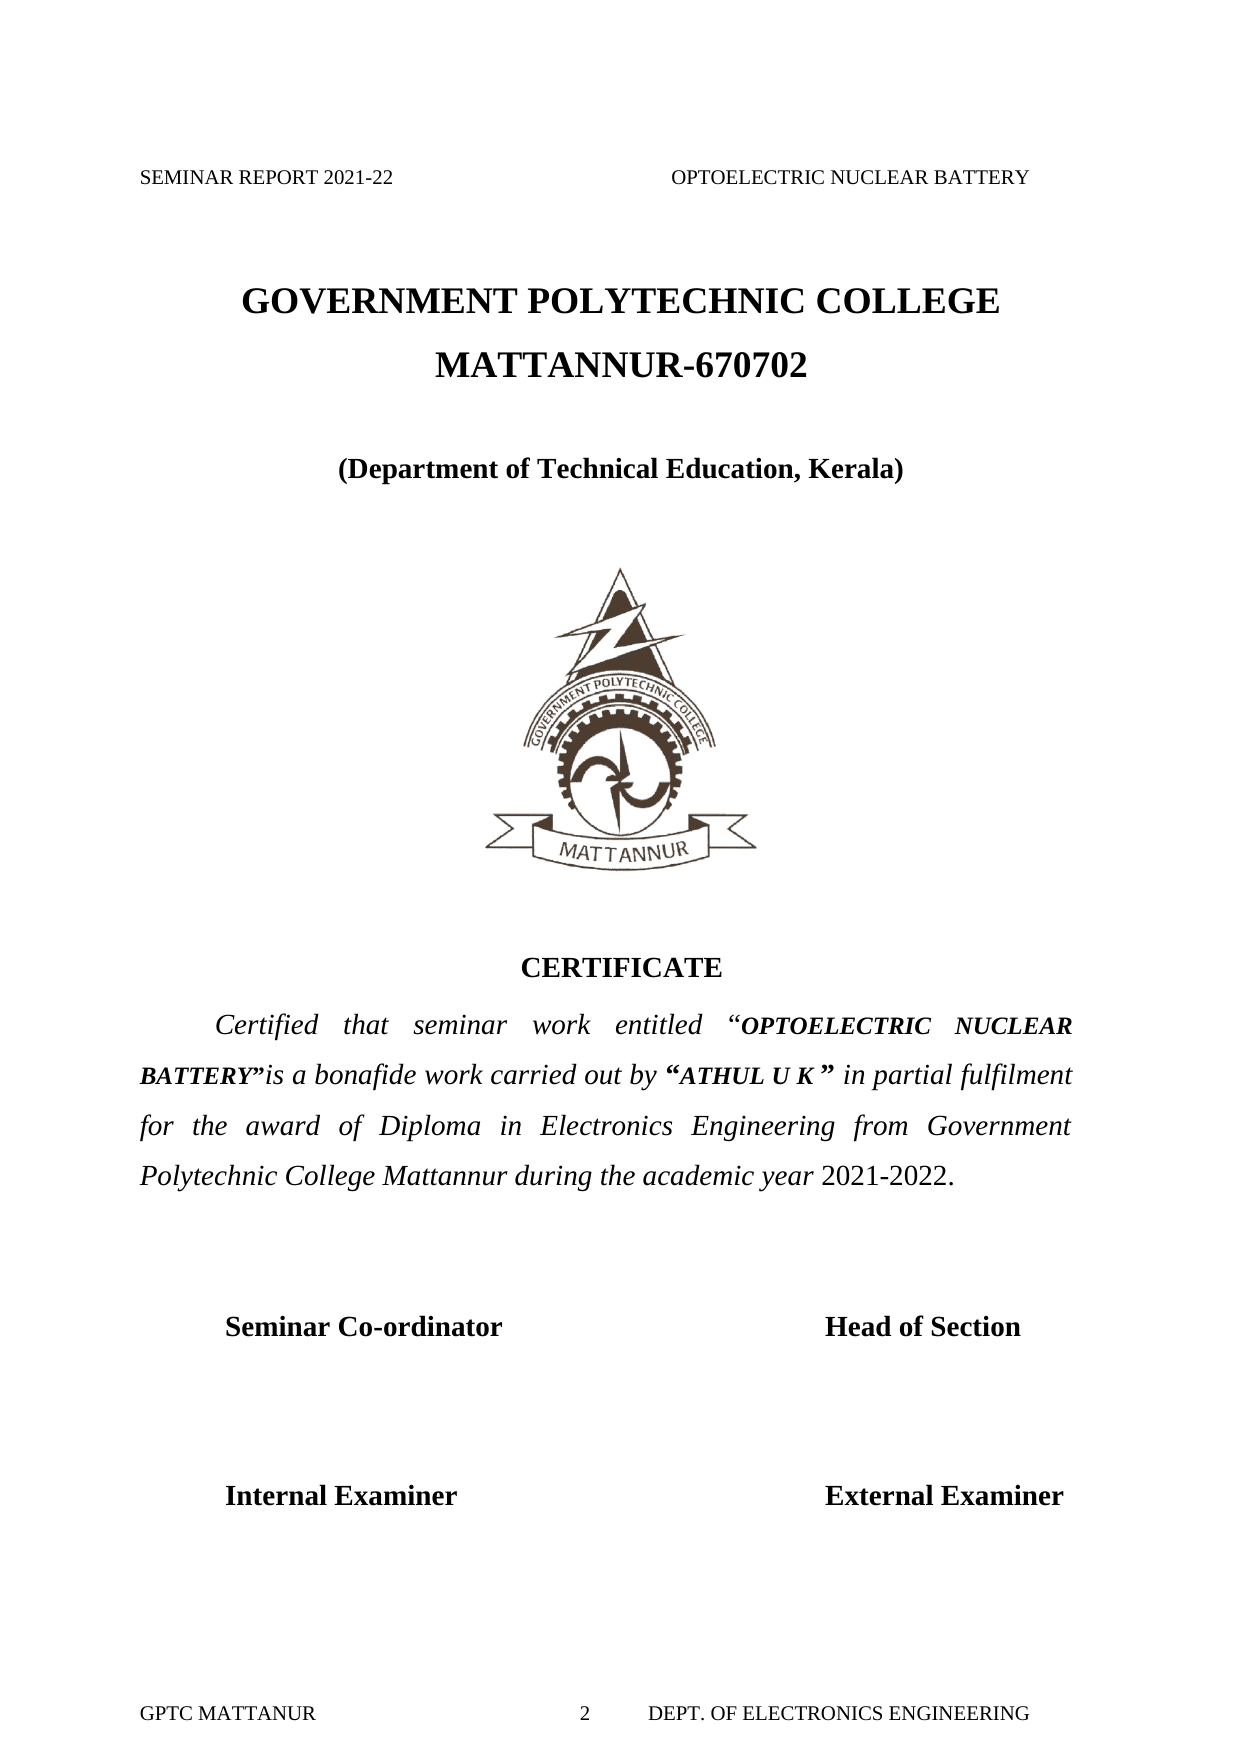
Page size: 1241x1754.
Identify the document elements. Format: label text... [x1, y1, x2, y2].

text Certified that seminar work entitled “OPTOELECTRIC NUCLEAR BATTERY”is a bonafide work carried out by “ATHUL U K ” in partial fulfilment for the award of Diploma in Electronics Engineering from Government Polytechnic College Mattannur during the academic year 2021-2022. [139, 1007, 1075, 1192]
subtitle Seminar Co-ordinator Head of Section [225, 1309, 1105, 1343]
text (Department of Technical Education, Kerala) [338, 452, 1105, 485]
text Internal Examiner External Examiner [225, 1478, 1105, 1511]
picture [480, 560, 764, 877]
text CERTIFICATE [466, 950, 778, 983]
text GOVERNMENT POLYTECHNIC COLLEGE MATTANNUR-670702 [241, 278, 1002, 386]
